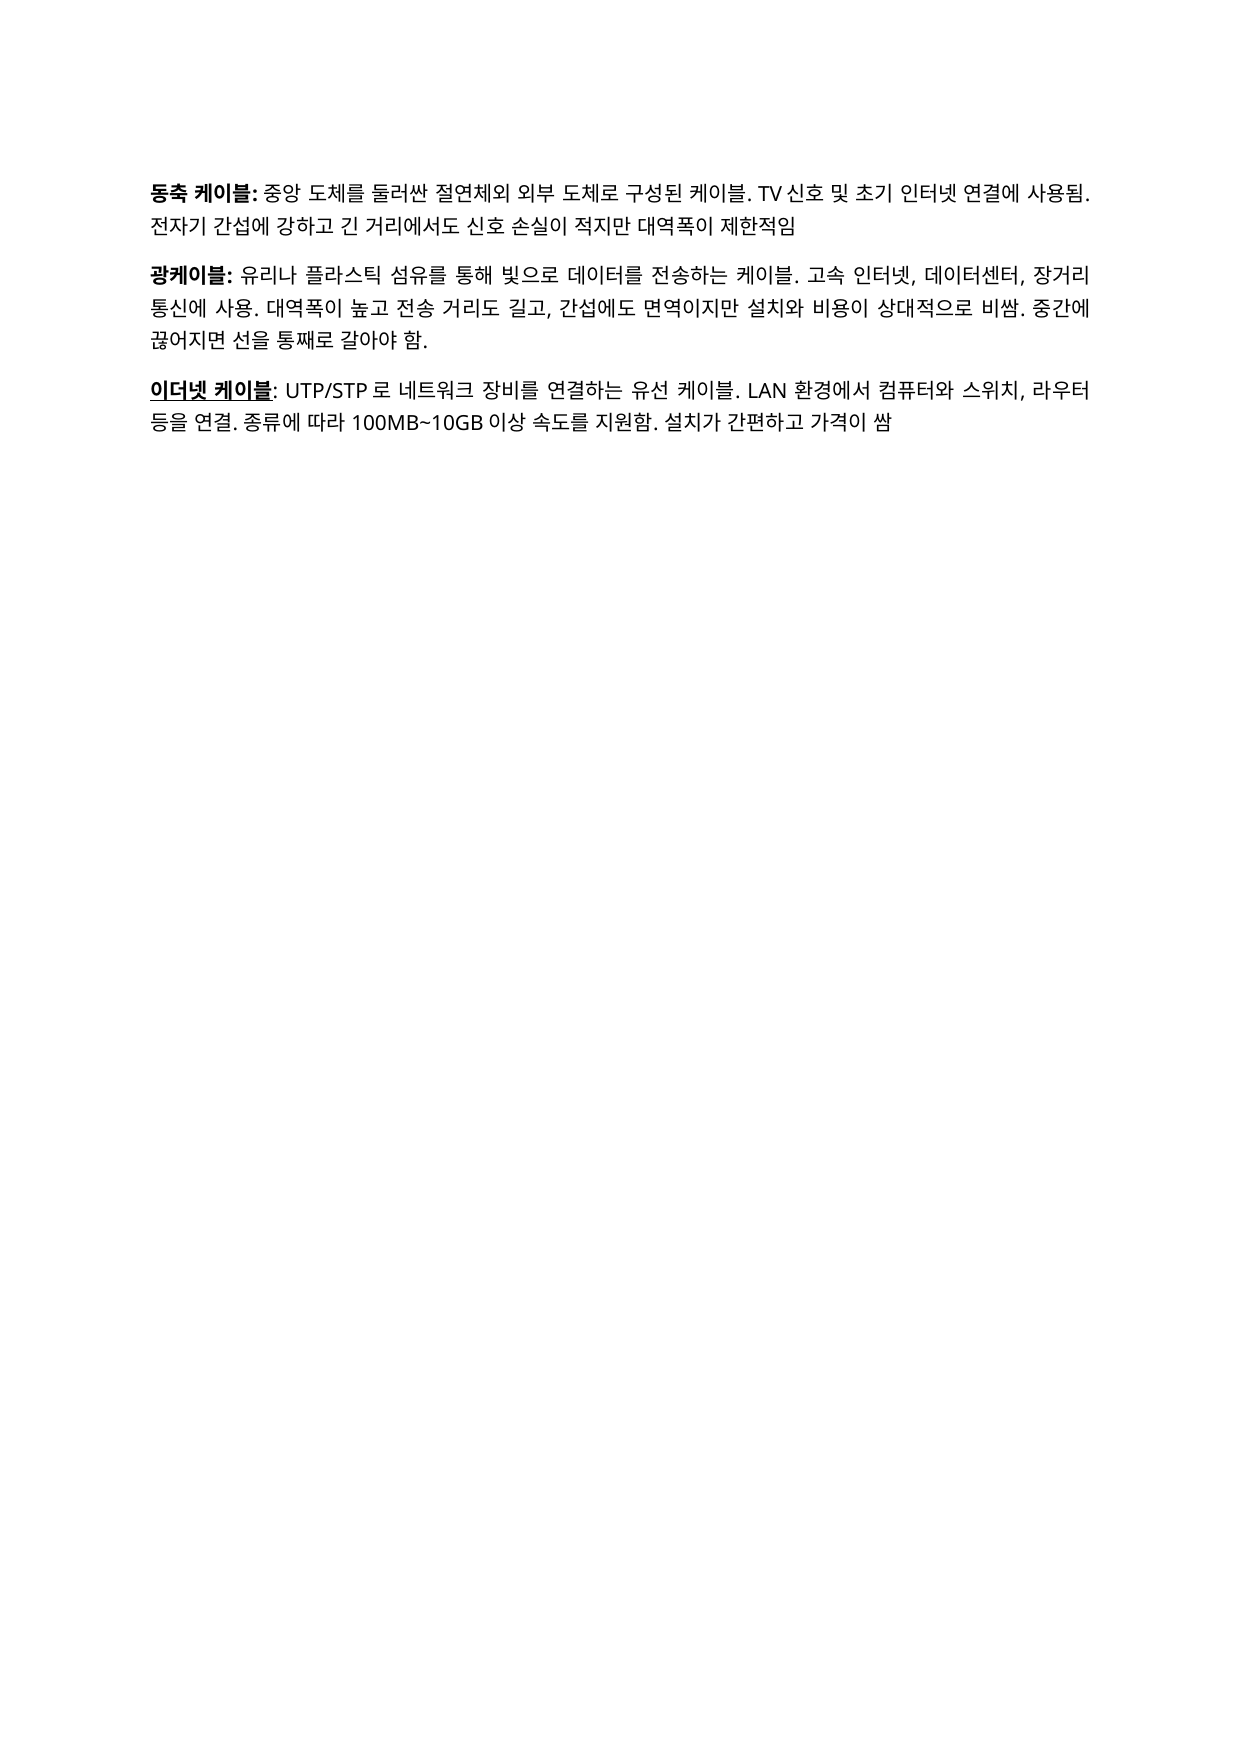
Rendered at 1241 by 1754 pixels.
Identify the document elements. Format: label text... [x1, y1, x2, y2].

text 이더넷 케이블: UTP/STP로 네트워크 장비를 연결하는 유선 케이블. LAN 환경에서 컴퓨터와 스위치, 라우터 등을 연결. 종류에 따라 100MB~10GB이상 속도를 지원함. 설치가 간편하고 가격이 쌈 [150, 374, 1090, 437]
text 광케이블: 유리나 플라스틱 섬유를 통해 빛으로 데이터를 전송하는 케이블. 고속 인터넷, 데이터센터, 장거리 통신에 사용. 대역폭이 높고 전송 거리도 길고, 간섭에도 면역이지만 설치와 비용이 상대적으로 비쌈. 중간에 끊어지면 선을 통째로 갈아야 함. [150, 259, 1090, 355]
text 동축 케이블: 중앙 도체를 둘러싼 절연체외 외부 도체로 구성된 케이블. TV신호 및 초기 인터넷 연결에 사용됨. 전자기 간섭에 강하고 긴 거리에서도 신호 손실이 적지만 대역폭이 제한적임 [150, 177, 1090, 240]
